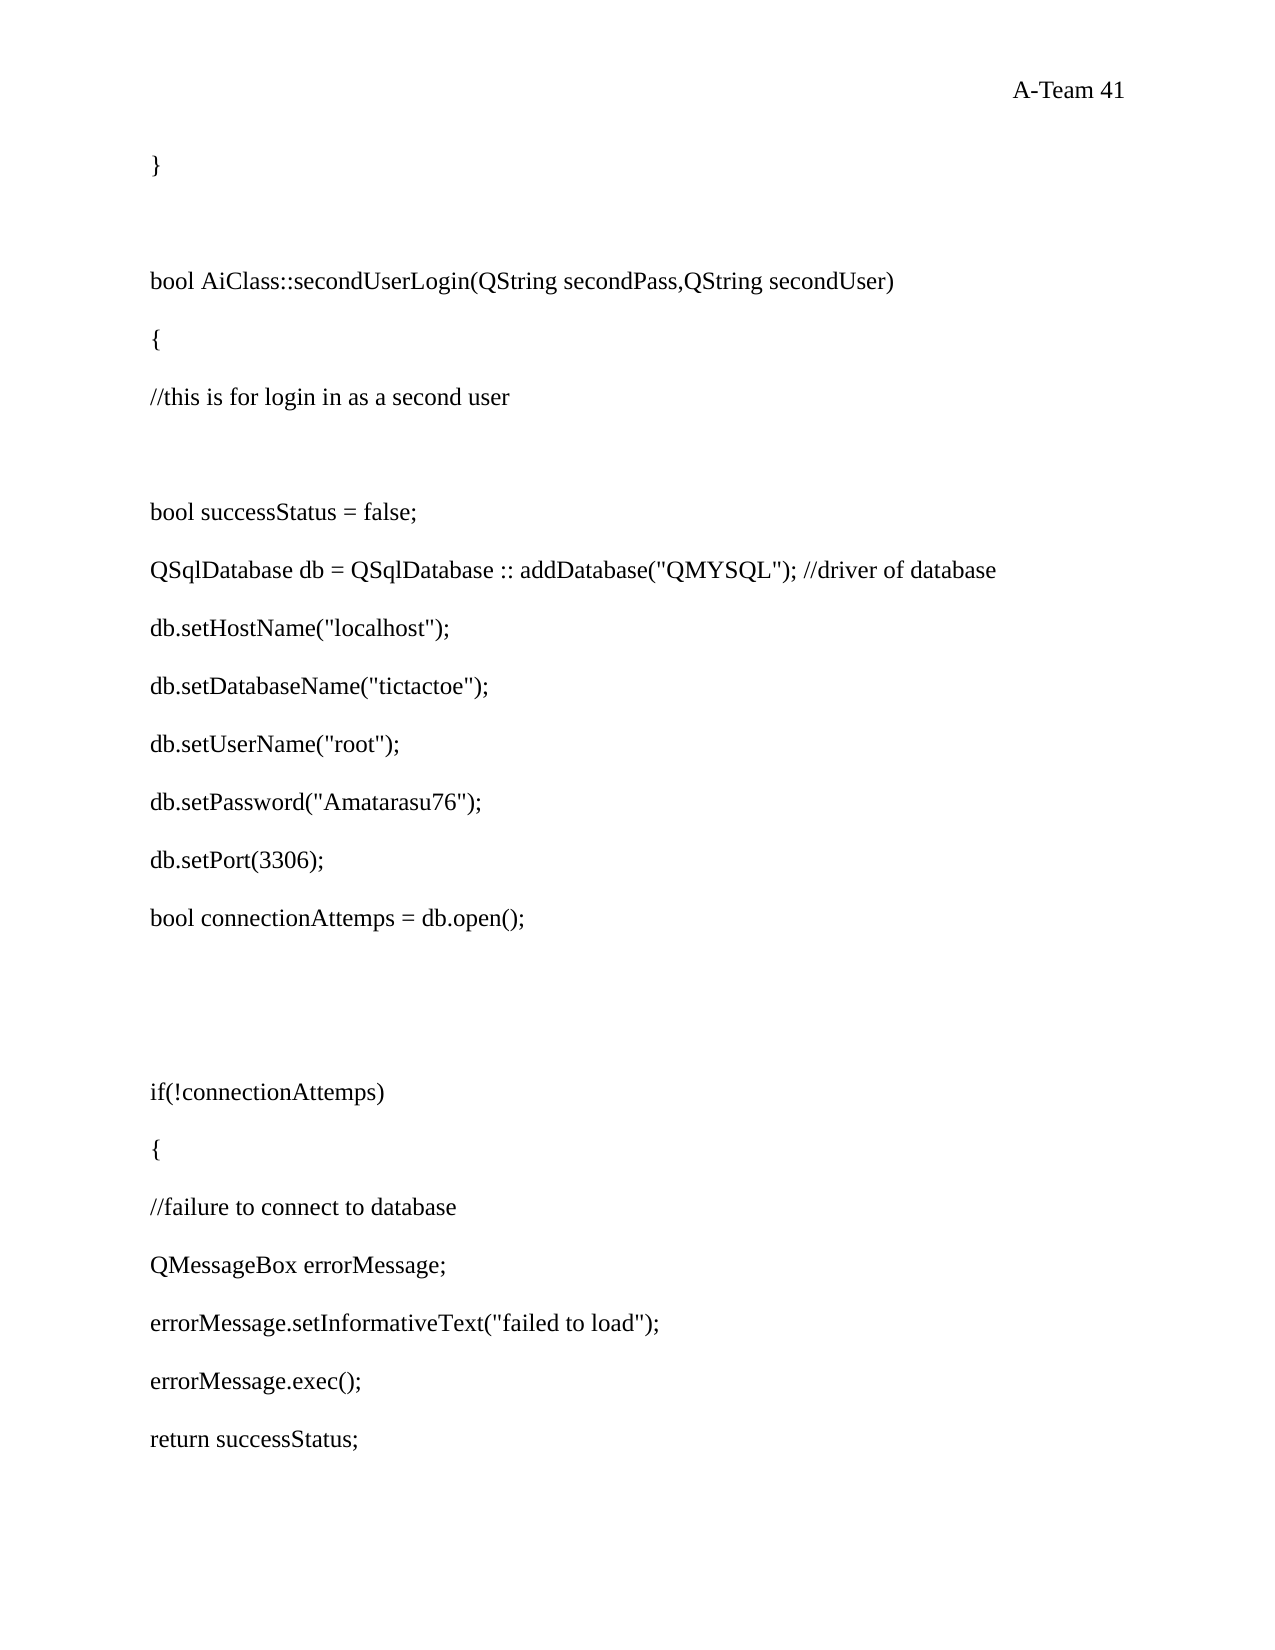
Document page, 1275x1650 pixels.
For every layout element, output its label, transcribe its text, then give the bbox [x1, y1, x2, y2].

text db.setPort(3306); [150, 845, 1125, 874]
text errorMessage.setInformativeText("failed to load"); [150, 1308, 1125, 1337]
text { [150, 1134, 1125, 1163]
text bool AiClass::secondUserLogin(QString secondPass,QString secondUser) [150, 266, 1125, 294]
text db.setDatabaseName("tictactoe"); [150, 671, 1125, 700]
text QMessageBox errorMessage; [150, 1250, 1125, 1279]
text errorMessage.exec(); [150, 1366, 1125, 1395]
text if(!connectionAttemps) [150, 1077, 1125, 1105]
text db.setUserName("root"); [150, 729, 1125, 758]
text return successStatus; [150, 1424, 1125, 1453]
text //this is for login in as a second user [150, 382, 1125, 410]
text db.setPassword("Amatarasu76"); [150, 787, 1125, 816]
text db.setHostName("localhost"); [150, 613, 1125, 642]
text bool connectionAttemps = db.open(); [150, 903, 1125, 932]
text } [150, 150, 1125, 179]
text bool successStatus = false; [150, 497, 1125, 526]
text { [150, 324, 1125, 352]
text //failure to connect to database [150, 1192, 1125, 1221]
text QSqlDatabase db = QSqlDatabase :: addDatabase("QMYSQL"); //driver of database [150, 555, 1125, 584]
